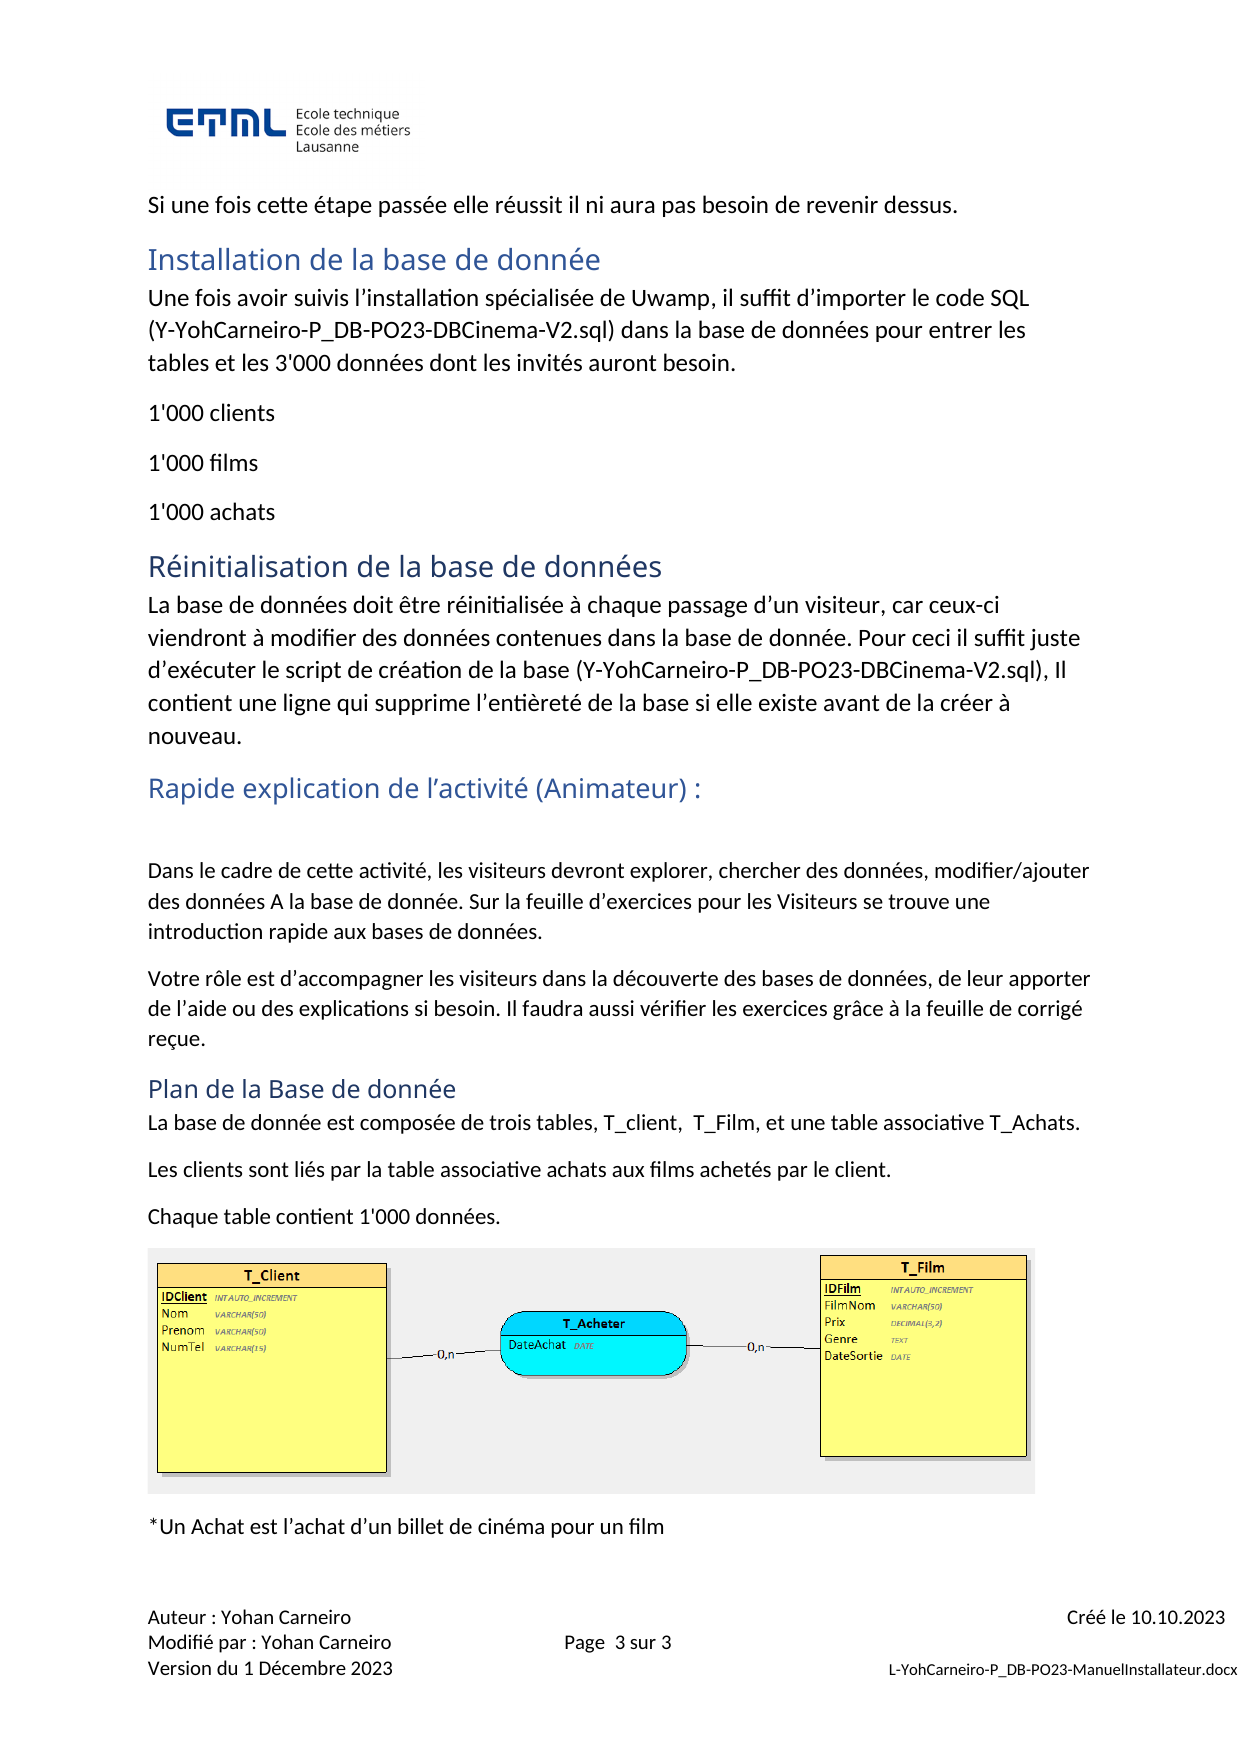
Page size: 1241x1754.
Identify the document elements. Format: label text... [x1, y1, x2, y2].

text Une fois avoir suivis l’installation spécialisée de Uwamp, il suffit d’importer le code SQL (Y-YohCarneiro-P_DB-PO23-DBCinema-V2.sql) dans la base de données pour entrer les tables et les 3'000 données dont les invités auront besoin. [148, 282, 1093, 378]
subtitle Installation de la base de donnée [148, 239, 1093, 279]
text 1'000 films [148, 447, 1093, 477]
subtitle Rapide explication de l’activité (Animateur) : [148, 770, 1093, 807]
picture [147, 1248, 1035, 1494]
text 1'000 achats [148, 496, 1093, 527]
text La base de donnée est composée de trois tables, T_client, T_Film, et une table associative T_Achats. [148, 1108, 1093, 1136]
text La base de données doit être réinitialisée à chaque passage d’un visiteur, car ceux-ci viendront à modifier des données contenues dans la base de donnée. Pour ceci il suffit juste d’exécuter le script de création de la base (Y-YohCarneiro-P_DB-PO23-DBCinema-V2.sql), Il contient une ligne qui supprime l’entièreté de la base si elle existe avant de la créer à nouveau. [148, 589, 1093, 751]
text Votre rôle est d’accompagner les visiteurs dans la découverte des bases de données, de leur apporter de l’aide ou des explications si besoin. Il faudra aussi vérifier les exercices grâce à la feuille de corrigé reçue. [148, 964, 1093, 1052]
text Les clients sont liés par la table associative achats aux films achetés par le client. [148, 1155, 1093, 1183]
text Dans le cadre de cette activité, les visiteurs devront explorer, chercher des données, modifier/ajouter des données A la base de donnée. Sur la feuille d’exercices pour les Visiteurs se trouve une introduction rapide aux bases de données. [148, 857, 1093, 945]
subtitle Plan de la Base de donnée [148, 1071, 1093, 1105]
text Si une fois cette étape passée elle réussit il ni aura pas besoin de revenir dessus. [148, 189, 1093, 220]
text Chaque table contient 1'000 données. [148, 1202, 1093, 1230]
subtitle Réinitialisation de la base de données [148, 546, 1093, 586]
picture [147, 73, 425, 190]
text *Un Achat est l’achat d’un billet de cinéma pour un film [148, 1512, 1093, 1540]
text 1'000 clients [148, 397, 1093, 428]
